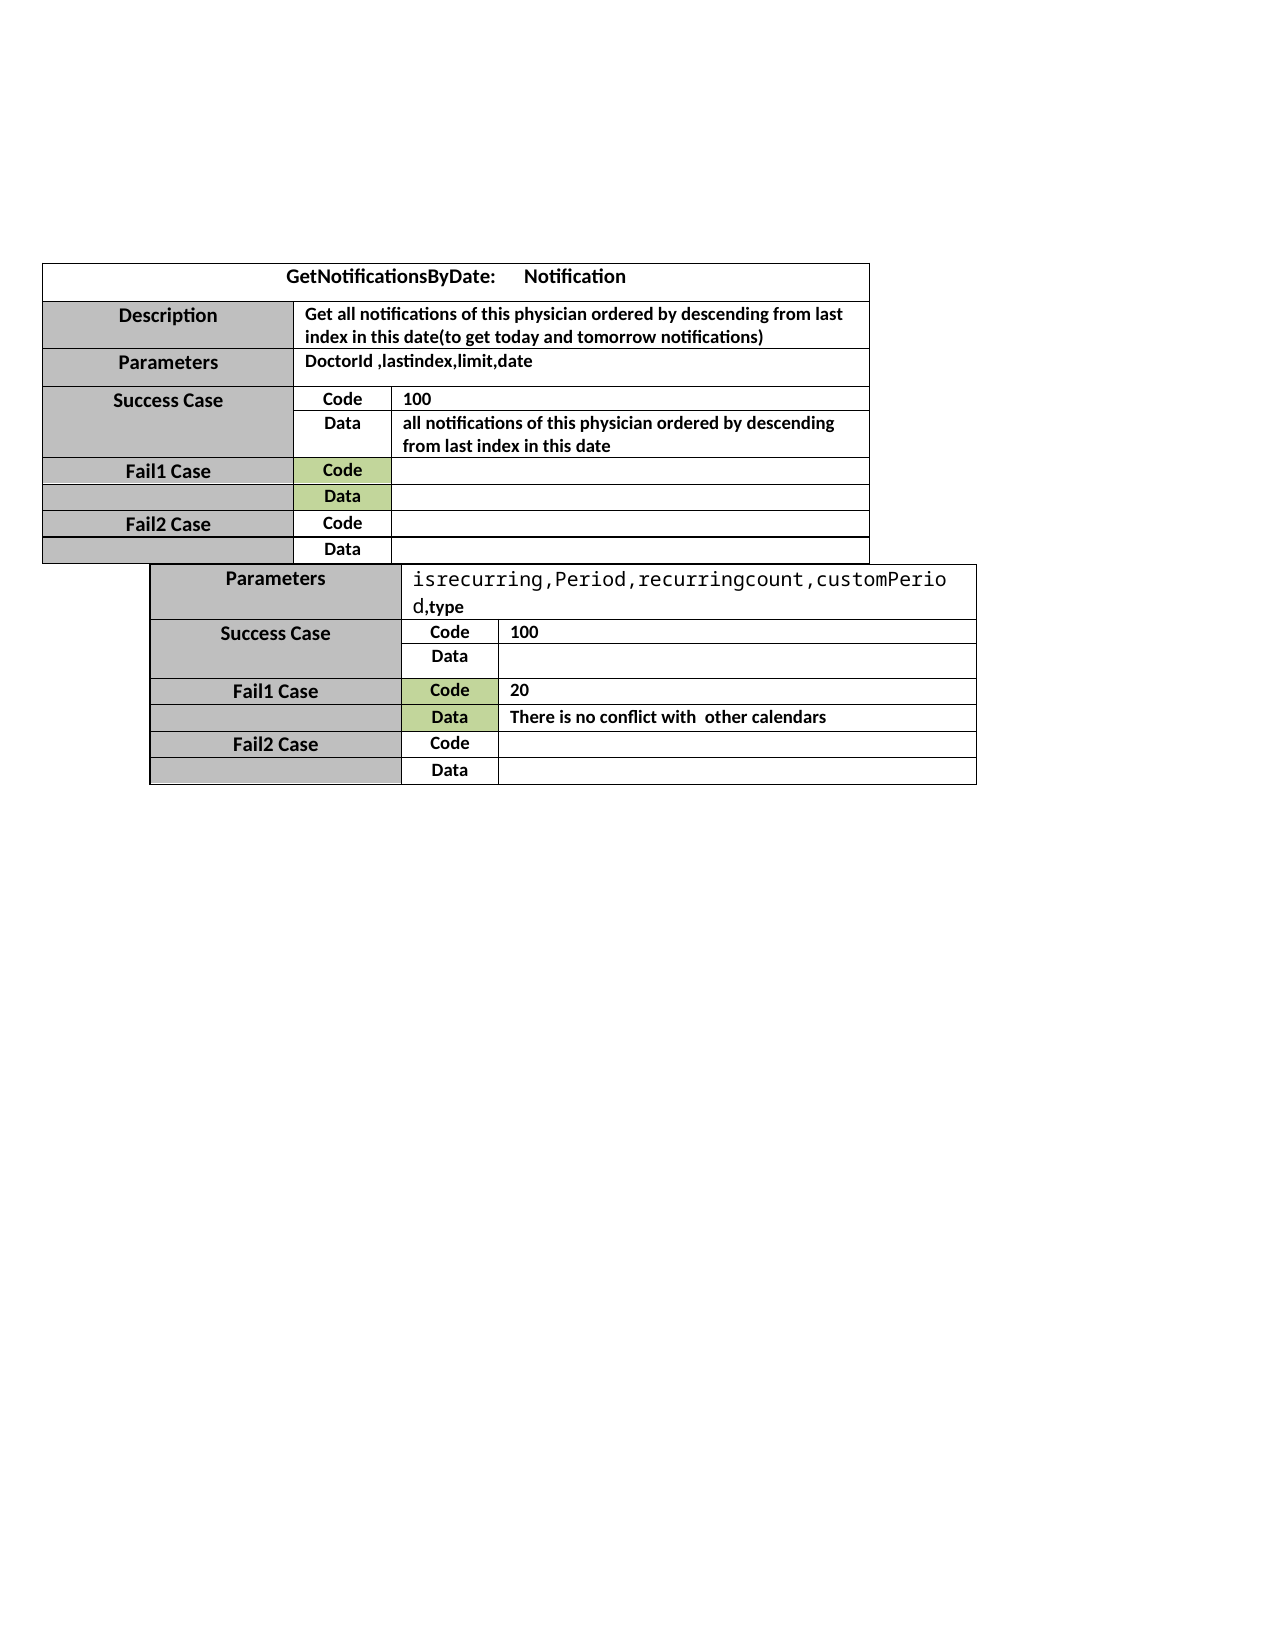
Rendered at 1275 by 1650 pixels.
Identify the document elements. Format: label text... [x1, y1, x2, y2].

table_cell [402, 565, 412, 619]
table_cell Code [402, 620, 498, 643]
table_cell There is no conflict with other calendars [499, 705, 976, 731]
table_cell Get all notifications of this physician ordered by descending from last index in this date(to get today and tomorrow notifications) [294, 302, 869, 348]
table_cell Parameters [151, 565, 401, 619]
table_cell isrecurring,Period,recurringcount,customPeriod,type [424, 565, 976, 619]
table_cell Data [294, 538, 391, 563]
table_cell Data [294, 485, 391, 510]
table_header GetNotificationsByDate: Notification [43, 264, 869, 301]
table_cell Code [294, 511, 391, 536]
table_cell [392, 485, 869, 510]
table_cell Code [294, 458, 391, 483]
table_cell Data [402, 644, 498, 678]
table_cell [392, 538, 869, 563]
table_cell 100 [392, 387, 869, 410]
table_cell all notifications of this physician ordered by descending from last index in this date [392, 411, 869, 457]
table_cell Data [402, 758, 498, 783]
table_cell [43, 485, 293, 510]
table_cell Fail2 Case [151, 732, 401, 757]
table_cell 100 [499, 620, 976, 643]
table_cell [499, 758, 976, 783]
table_cell [392, 458, 869, 483]
table_cell [499, 732, 976, 757]
table_cell Data [402, 705, 498, 731]
table_cell Code [294, 387, 391, 410]
table_cell Code [402, 732, 498, 757]
table_cell Description [43, 302, 293, 348]
table_cell Parameters [43, 349, 293, 386]
table_cell [151, 758, 401, 783]
table_cell [43, 538, 293, 563]
table_cell Data [294, 411, 391, 457]
table_cell Fail1 Case [151, 679, 401, 704]
table_cell Success Case [151, 620, 401, 678]
table_cell Fail1 Case [43, 458, 293, 483]
table_cell [499, 644, 976, 678]
table_cell DoctorId ,lastindex,limit,date [294, 349, 869, 386]
table_cell Fail2 Case [43, 511, 293, 536]
table_cell Code [402, 679, 498, 704]
table_cell 20 [499, 679, 976, 704]
table_cell Success Case [43, 387, 293, 457]
table_cell [392, 511, 869, 536]
table_cell [151, 705, 401, 731]
